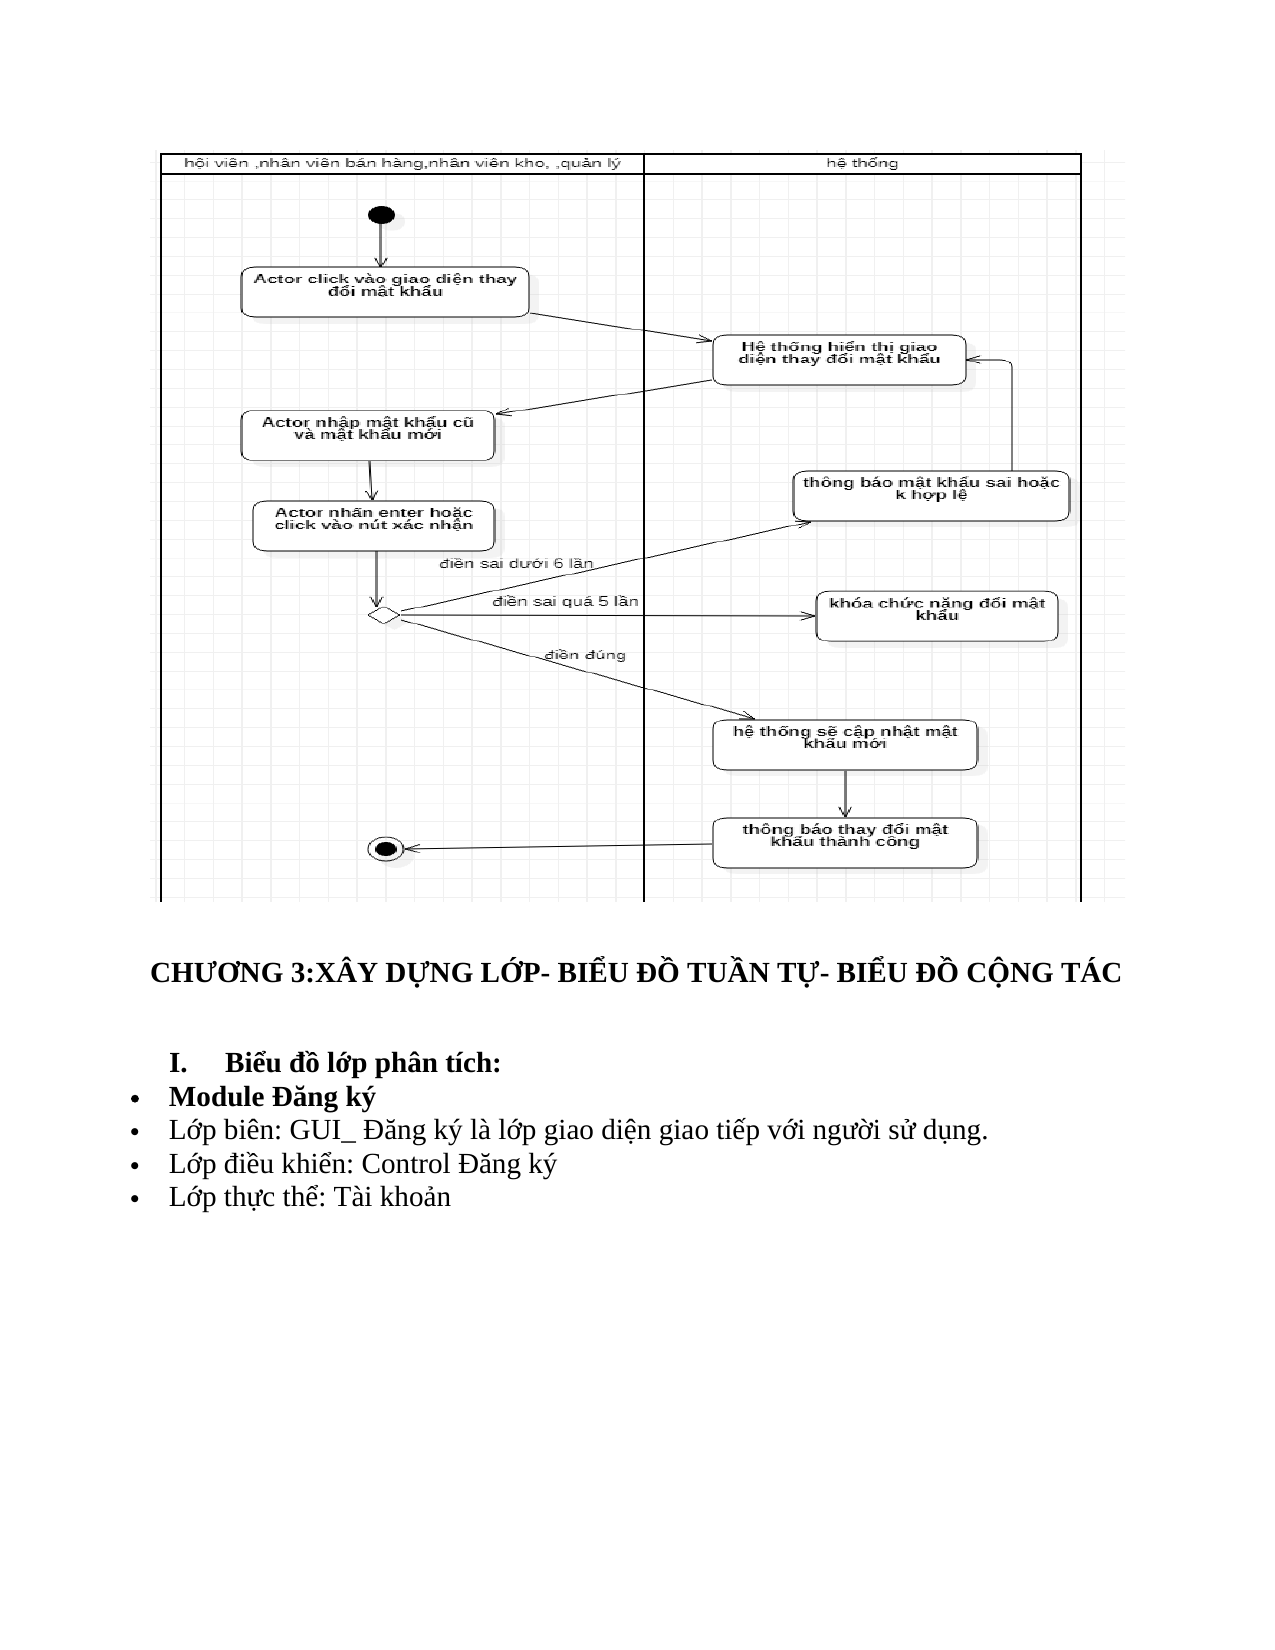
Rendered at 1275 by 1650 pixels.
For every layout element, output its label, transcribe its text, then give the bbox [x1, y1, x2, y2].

picture [150, 150, 1125, 902]
list Lớp biên: GUI_ Đăng ký là lớp giao diện giao tiếp với người sử dụng. [131, 1112, 1125, 1146]
list Biểu đồ lớp phân tích: [187, 1045, 1125, 1079]
text CHƯƠNG 3:XÂY DỰNG LỚP- BIỂU ĐỒ TUẦN TỰ- BIỂU ĐỒ CỘNG TÁC [150, 955, 1125, 988]
list Lớp điều khiển: Control Đăng ký [131, 1146, 1125, 1179]
list Lớp thực thể: Tài khoản [131, 1179, 1125, 1213]
list Module Đăng ký [131, 1079, 1125, 1112]
